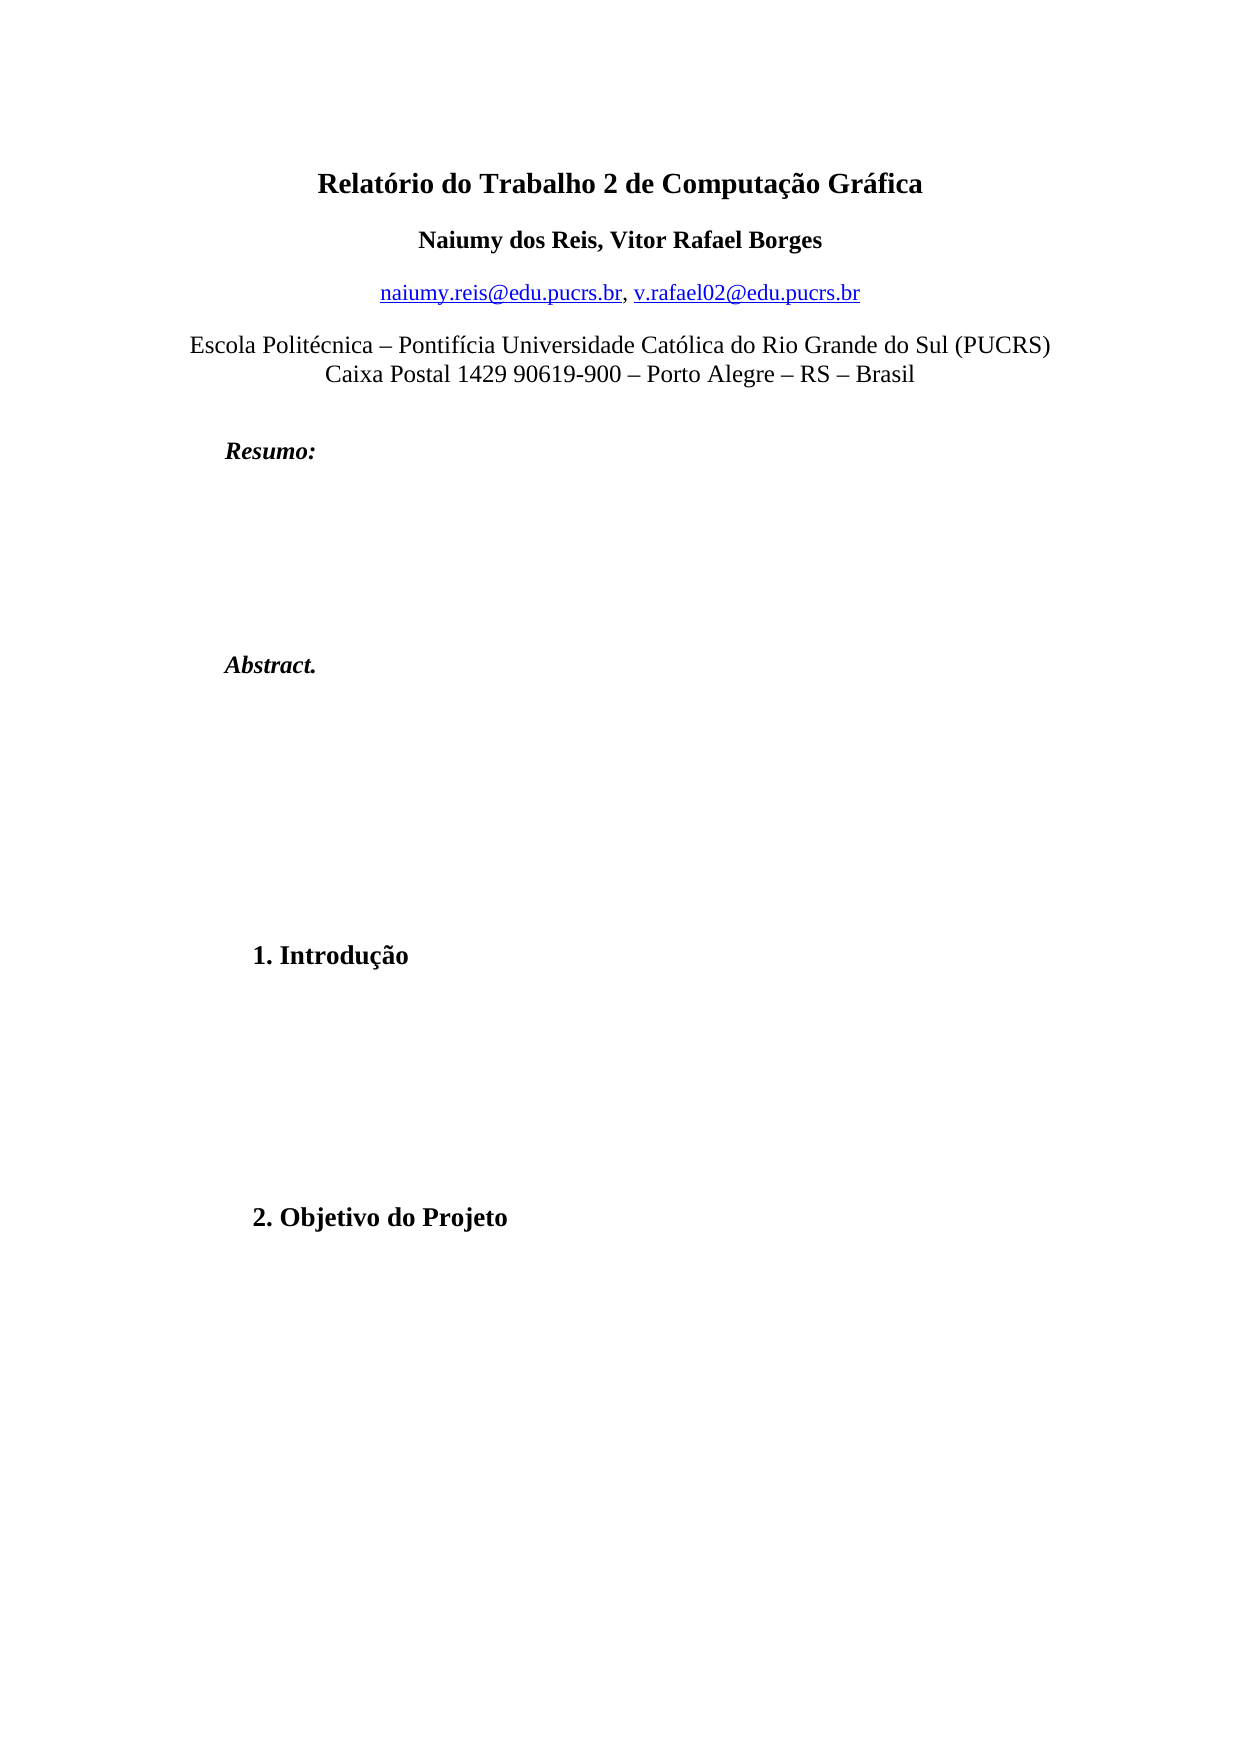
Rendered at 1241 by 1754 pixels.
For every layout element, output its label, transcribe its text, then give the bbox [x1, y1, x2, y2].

text Escola Politécnica – Pontifícia Universidade Católica do Rio Grande do Sul (PUCRS) Caixa Postal 1429 90619-900 – Porto Alegre – RS – Brasil [177, 330, 1063, 388]
text 1. Introdução [177, 939, 1016, 970]
text Relatório do Trabalho 2 de Computação Gráfica [177, 167, 1063, 200]
text Abstract. [224, 650, 1016, 679]
text 2. Objetivo do Projeto [177, 1201, 1063, 1232]
text naiumy.reis@edu.pucrs.br, v.rafael02@edu.pucrs.br [177, 279, 1063, 305]
text Naiumy dos Reis, Vitor Rafael Borges [177, 225, 1063, 254]
text Resumo: [224, 436, 1016, 465]
